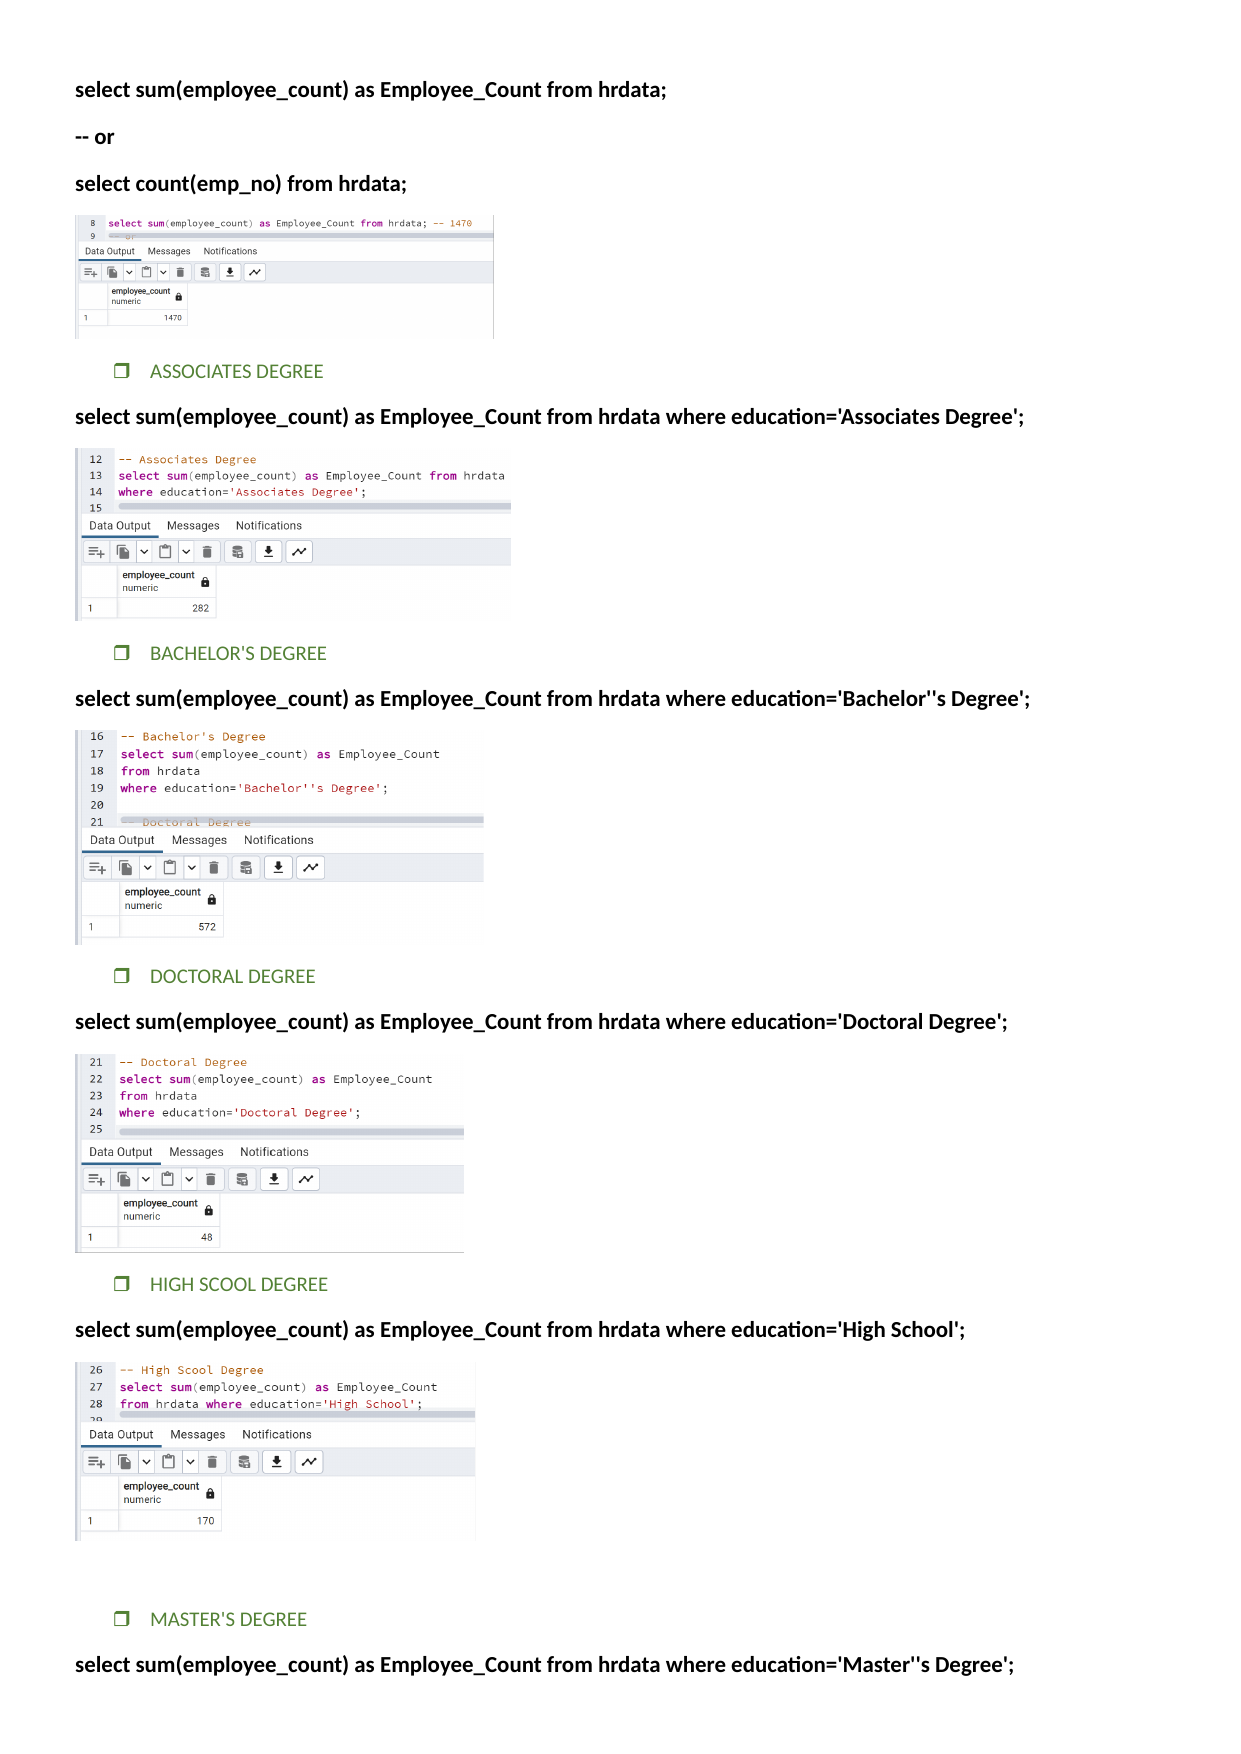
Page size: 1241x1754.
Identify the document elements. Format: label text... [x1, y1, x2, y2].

picture [75, 730, 484, 945]
picture [75, 448, 511, 621]
list HIGH SCOOL DEGREE [112, 1271, 1165, 1297]
picture [75, 1054, 464, 1253]
text select sum(employee_count) as Employee_Count from hrdata where education='Bachelor''s Degree'; [75, 684, 1165, 712]
picture [75, 215, 494, 339]
text select sum(employee_count) as Employee_Count from hrdata where education='High School'; [75, 1315, 1165, 1343]
text select sum(employee_count) as Employee_Count from hrdata where education='Master''s Degree'; [75, 1650, 1165, 1678]
text -- or [75, 122, 1165, 150]
text select sum(employee_count) as Employee_Count from hrdata where education='Associates Degree'; [75, 402, 1165, 430]
picture [75, 1362, 476, 1541]
list MASTER'S DEGREE [112, 1606, 1165, 1632]
list BACHELOR'S DEGREE [112, 640, 1165, 665]
text select sum(employee_count) as Employee_Count from hrdata where education='Doctoral Degree'; [75, 1007, 1165, 1035]
list DOCTORAL DEGREE [112, 963, 1165, 988]
text select sum(employee_count) as Employee_Count from hrdata; [75, 75, 1165, 103]
list ASSOCIATES DEGREE [112, 358, 1165, 383]
text select count(emp_no) from hrdata; [75, 169, 1165, 197]
